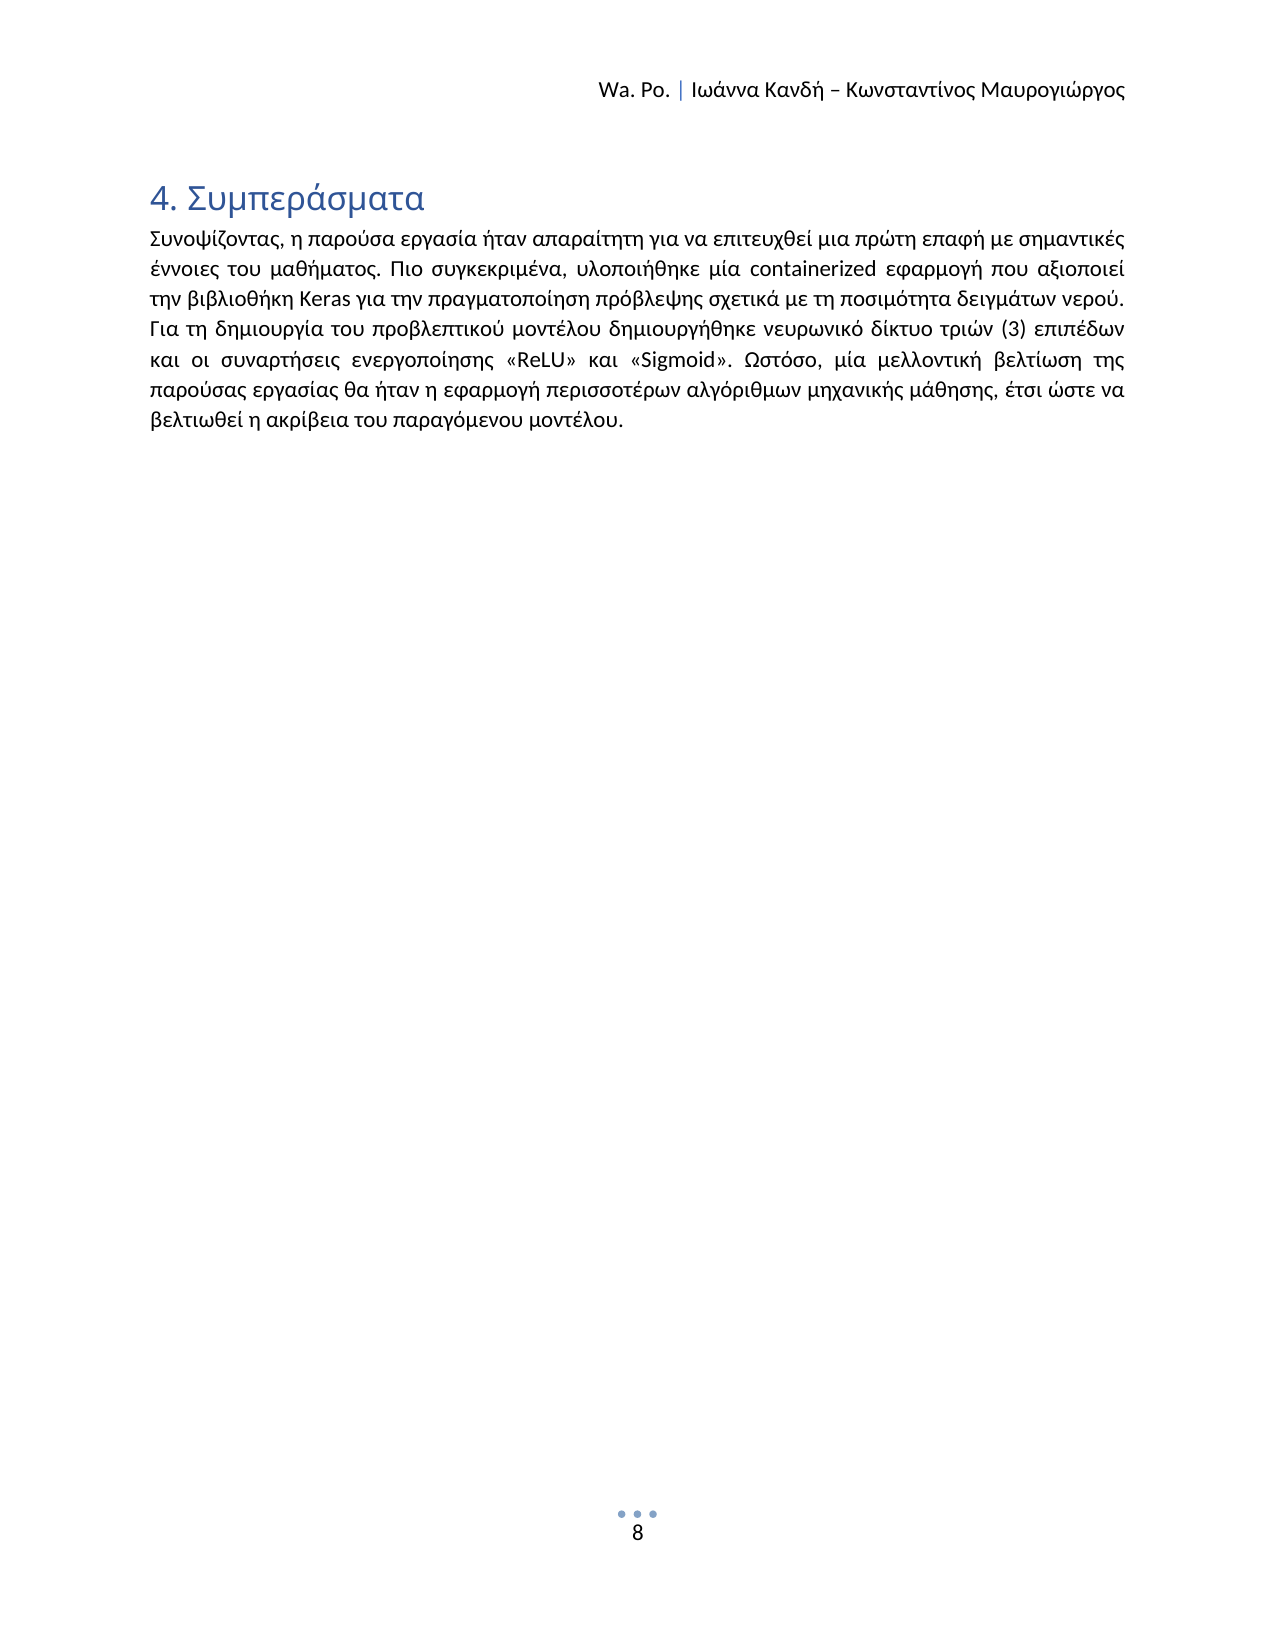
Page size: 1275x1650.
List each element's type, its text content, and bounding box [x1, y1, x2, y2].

text Συνοψίζοντας, η παρούσα εργασία ήταν απαραίτητη για να επιτευχθεί μια πρώτη επαφή με σημαντικές έννοιες του μαθήματος. Πιο συγκεκριμένα, υλοποιήθηκε μία containerized εφαρμογή που αξιοποιεί την βιβλιοθήκη Keras για την πραγματοποίηση πρόβλεψης σχετικά με τη ποσιμότητα δειγμάτων νερού. Για τη δημιουργία του προβλεπτικού μοντέλου δημιουργήθηκε νευρωνικό δίκτυο τριών (3) επιπέδων και οι συναρτήσεις ενεργοποίησης «ReLU» και «Sigmoid». Ωστόσο, μία μελλοντική βελτίωση της παρούσας εργασίας θα ήταν η εφαρμογή περισσοτέρων αλγόριθμων μηχανικής μάθησης, έτσι ώστε να βελτιωθεί η ακρίβεια του παραγόμενου μοντέλου. [150, 224, 1125, 433]
subtitle Συμπεράσματα [150, 175, 1125, 220]
